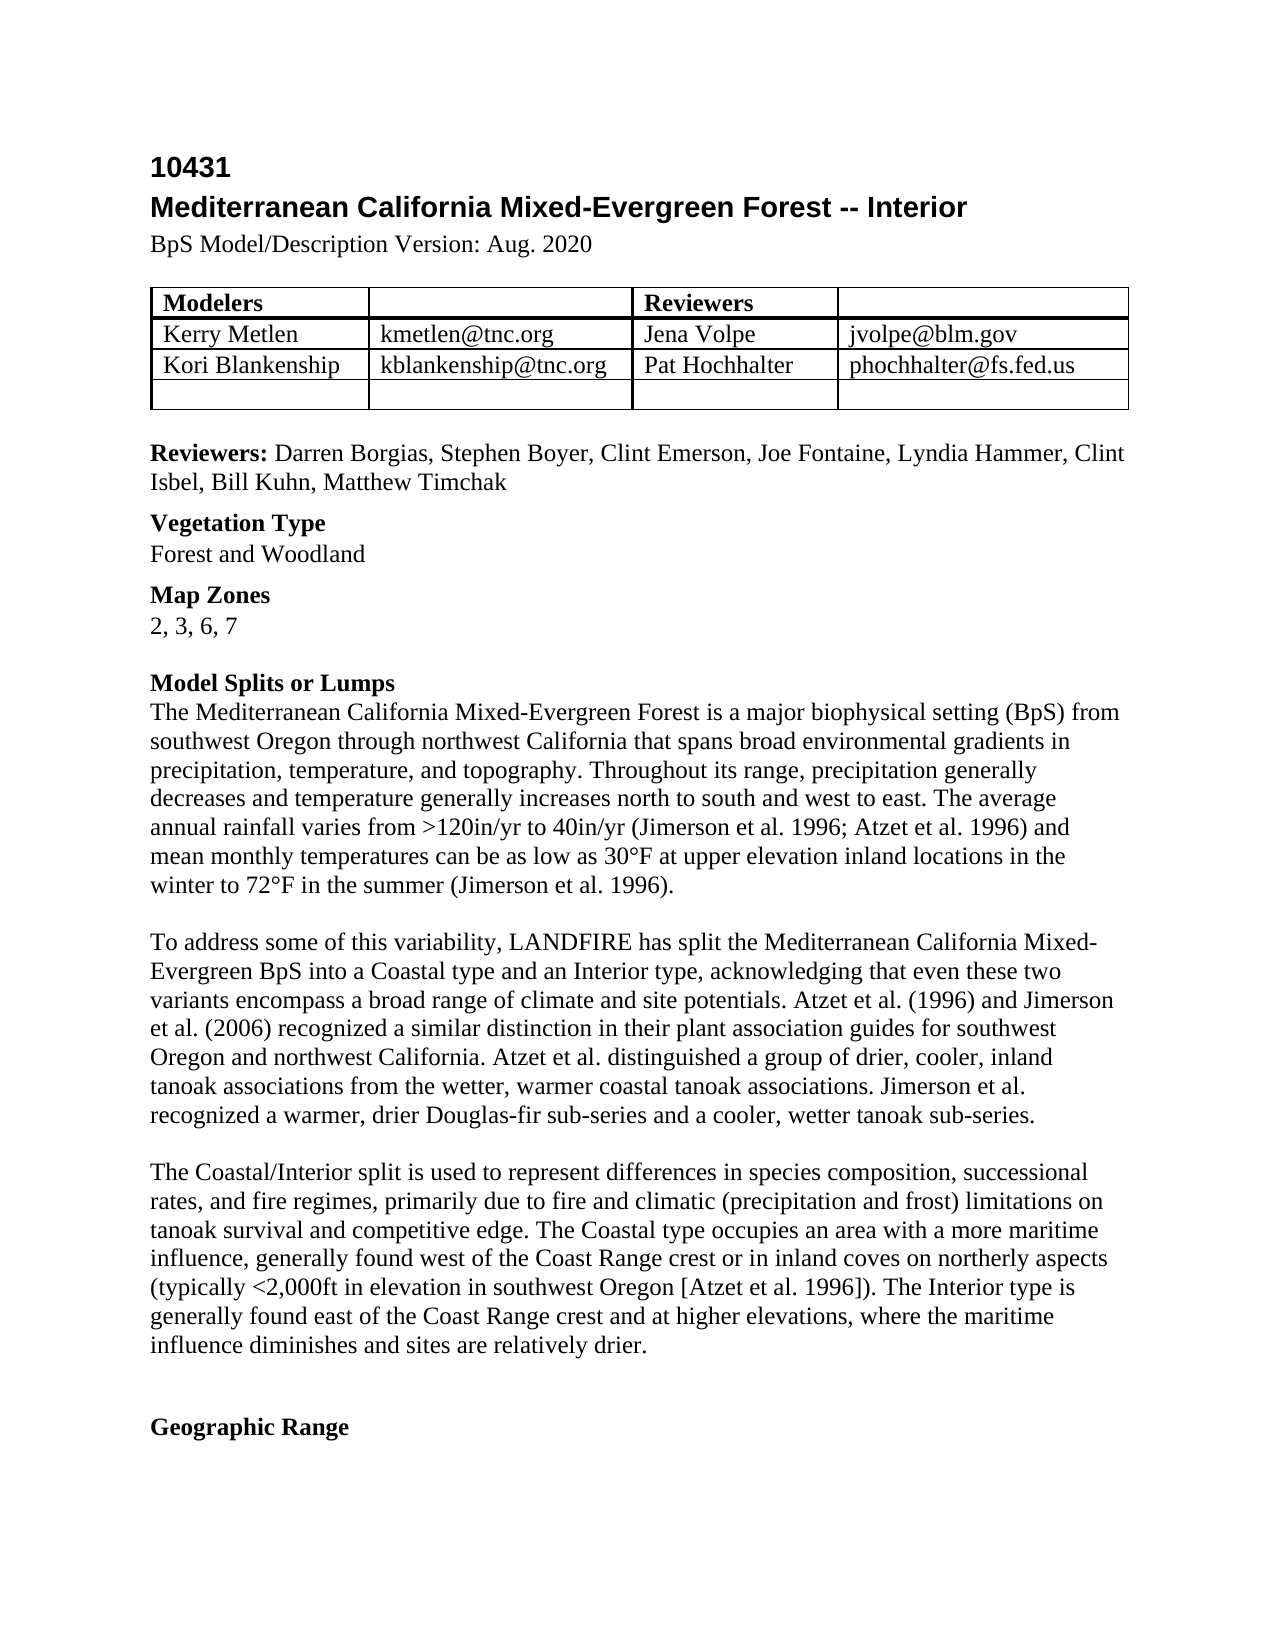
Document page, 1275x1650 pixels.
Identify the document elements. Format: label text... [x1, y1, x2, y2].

table_header [839, 288, 1128, 316]
table_cell kmetlen@tnc.org [370, 320, 631, 348]
table_header Reviewers [634, 288, 837, 316]
text Map Zones [150, 580, 1125, 609]
text The Mediterranean California Mixed-Evergreen Forest is a major biophysical setting (BpS) from southwest Oregon through northwest California that spans broad environmental gradients in precipitation, temperature, and topography. Throughout its range, precipitation generally decreases and temperature generally increases north to south and west to east. The average annual rainfall varies from >120in/yr to 40in/yr (Jimerson et al. 1996; Atzet et al. 1996) and mean monthly temperatures can be as low as 30°F at upper elevation inland locations in the winter to 72°F in the summer (Jimerson et al. 1996). [150, 697, 1125, 898]
text Reviewers: Darren Borgias, Stephen Boyer, Clint Emerson, Joe Fontaine, Lyndia Hammer, Clint Isbel, Bill Kuhn, Matthew Timchak [150, 438, 1125, 496]
text Vegetation Type [150, 508, 1125, 537]
text Geographic Range [150, 1412, 1125, 1441]
table_cell jvolpe@blm.gov [839, 320, 1128, 348]
table_header [370, 288, 631, 316]
table_cell phochhalter@fs.fed.us [839, 350, 1128, 378]
table_cell [153, 380, 368, 409]
text 2, 3, 6, 7 [150, 611, 1125, 640]
table_cell Kerry Metlen [153, 320, 368, 348]
title 10431 [150, 150, 1125, 183]
table_cell Kori Blankenship [153, 350, 368, 378]
text Model Splits or Lumps [150, 668, 1125, 697]
table_cell Jena Volpe [634, 320, 837, 348]
title Mediterranean California Mixed-Evergreen Forest -- Interior [150, 190, 1125, 223]
table_header Modelers [153, 288, 368, 316]
text To address some of this variability, LANDFIRE has split the Mediterranean California Mixed-Evergreen BpS into a Coastal type and an Interior type, acknowledging that even these two variants encompass a broad range of climate and site potentials. Atzet et al. (1996) and Jimerson et al. (2006) recognized a similar distinction in their plant association guides for southwest Oregon and northwest California. Atzet et al. distinguished a group of drier, cooler, inland tanoak associations from the wetter, warmer coastal tanoak associations. Jimerson et al. recognized a warmer, drier Douglas-fir sub-series and a cooler, wetter tanoak sub-series. [150, 927, 1125, 1128]
text The Coastal/Interior split is used to represent differences in species composition, successional rates, and fire regimes, primarily due to fire and climatic (precipitation and frost) limitations on tanoak survival and competitive edge. The Coastal type occupies an area with a more maritime influence, generally found west of the Coast Range crest or in inland coves on northerly aspects (typically <2,000ft in elevation in southwest Oregon [Atzet et al. 1996]). The Interior type is generally found east of the Coast Range crest and at higher elevations, where the maritime influence diminishes and sites are relatively drier. [150, 1157, 1125, 1358]
table_cell [370, 380, 631, 409]
table_cell kblankenship@tnc.org [370, 350, 631, 378]
table_cell Pat Hochhalter [634, 350, 837, 378]
table_cell [634, 380, 837, 409]
text Forest and Woodland [150, 539, 1125, 568]
table_cell [839, 380, 1128, 409]
text BpS Model/Description Version: Aug. 2020 [150, 229, 1125, 258]
